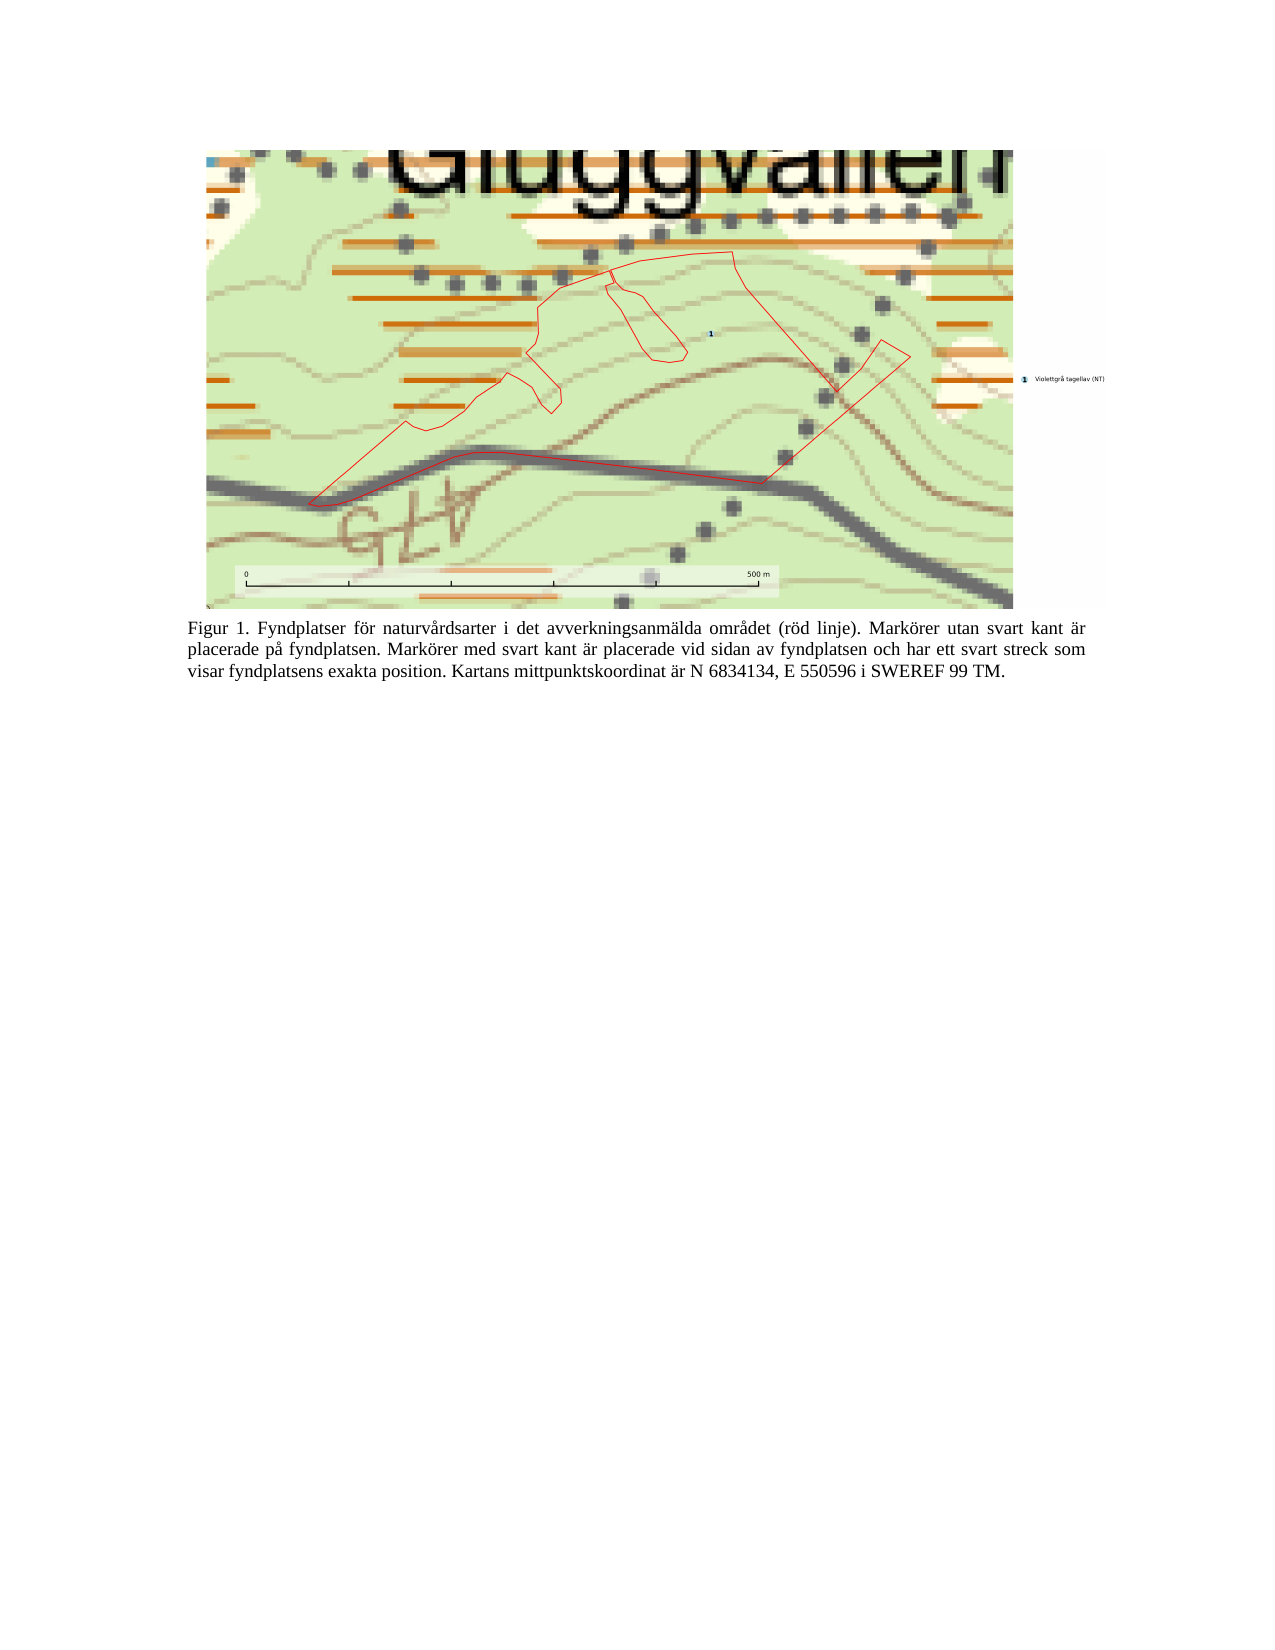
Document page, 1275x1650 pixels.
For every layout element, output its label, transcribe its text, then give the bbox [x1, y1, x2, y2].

text Figur 1. Fyndplatser för naturvårdsarter i det avverkningsanmälda området (röd linje). Markörer utan svart kant är placerade på fyndplatsen. Markörer med svart kant är placerade vid sidan av fyndplatsen och har ett svart streck som visar fyndplatsens exakta position. Kartans mittpunktskoordinat är N 6834134, E 550596 i SWEREF 99 TM. [187, 617, 1087, 681]
picture [206, 150, 1107, 609]
